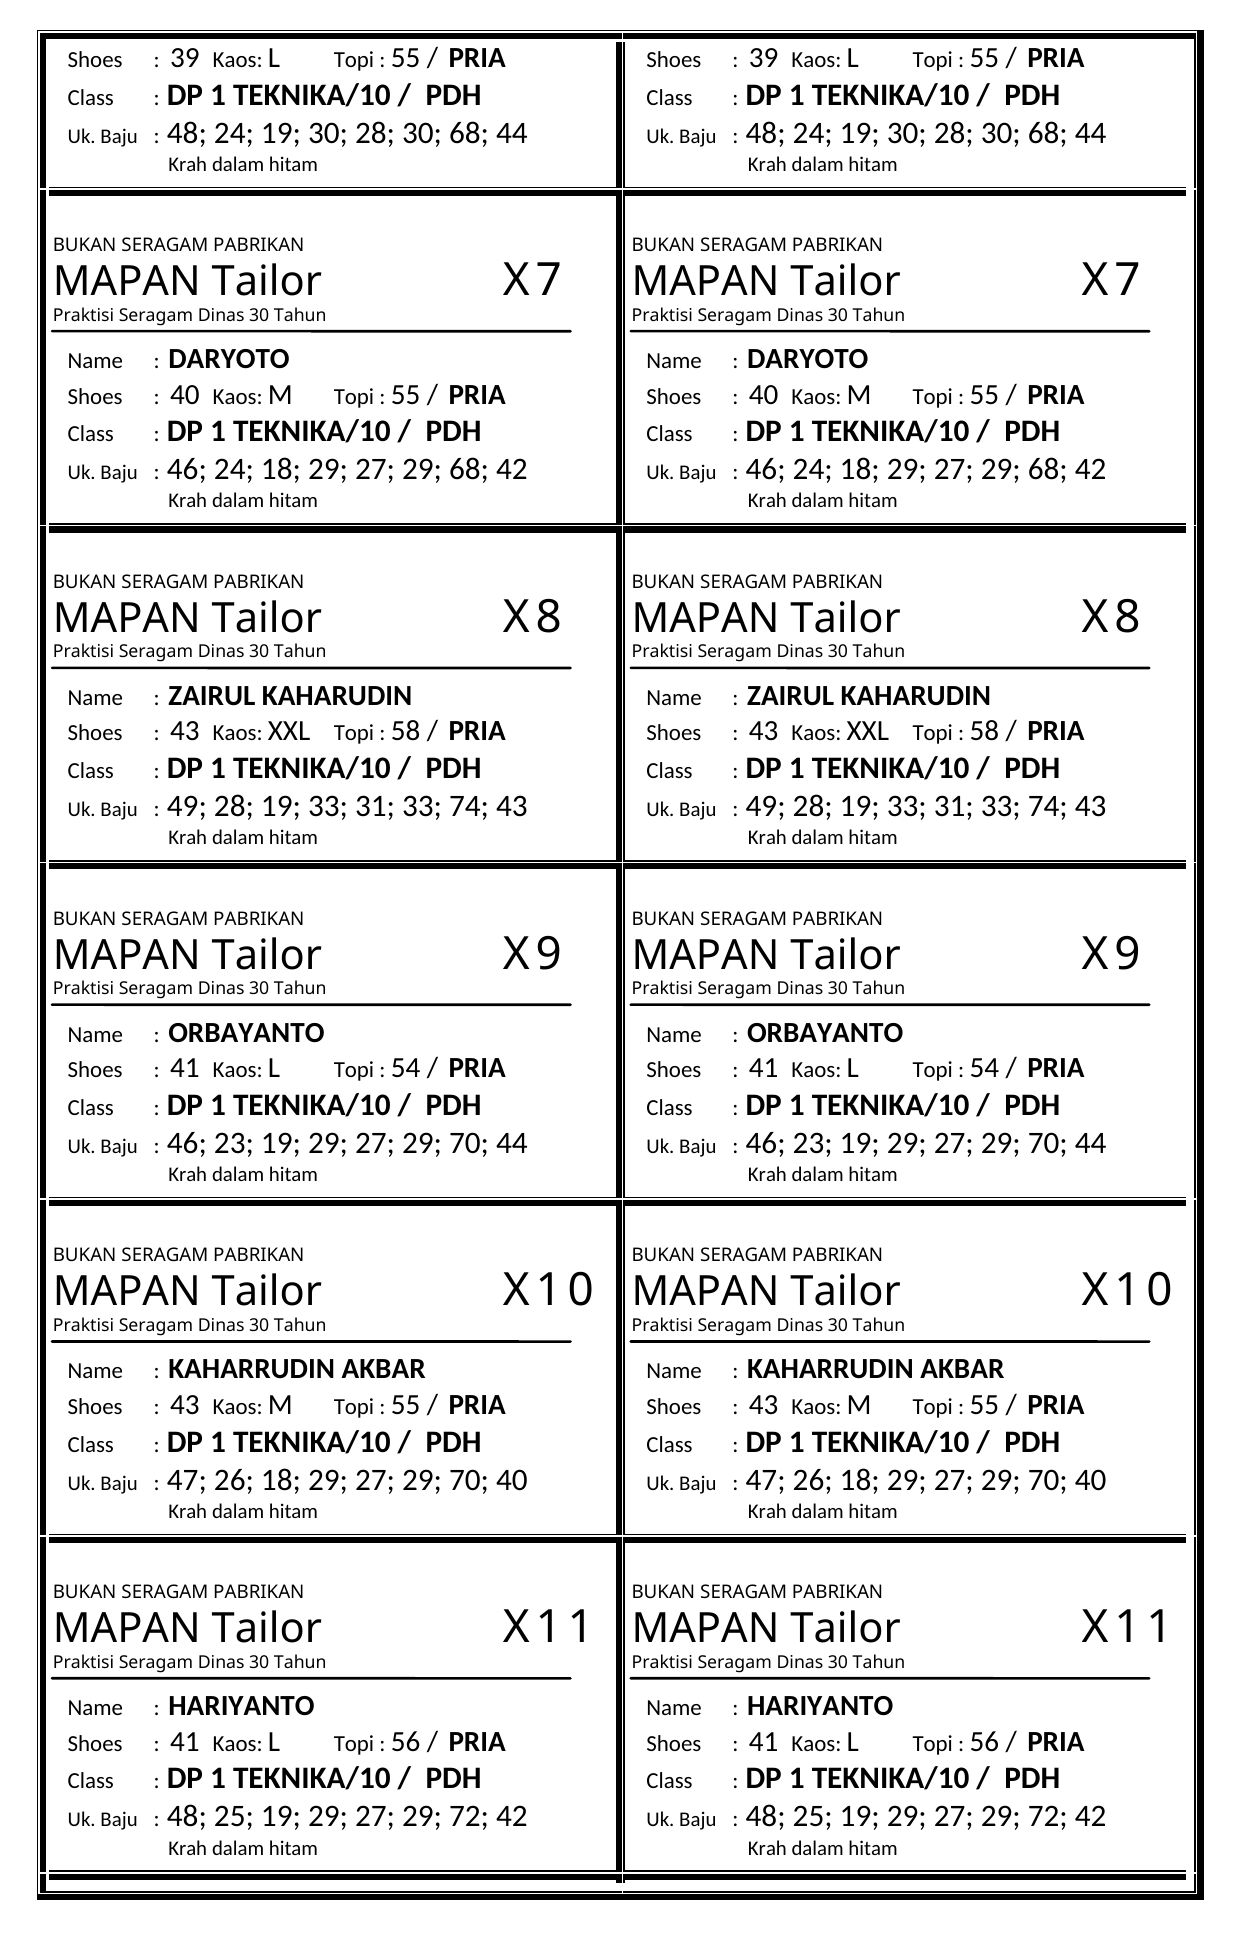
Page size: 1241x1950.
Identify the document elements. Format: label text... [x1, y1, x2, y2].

table_cell BUKAN SERAGAM PABRIKAN MAPAN Tailor X9 Praktisi Seragam Dinas 30 Tahun Name : ORBAYANTO Shoes : 41 Kaos: L Topi : 54 / PRIA Class : DP 1 TEKNIKA/10 / PDH Uk. Baju : 46; 23; 19; 29; 27; 29; 70; 44 Krah dalam hitam [41, 860, 620, 1197]
table_cell BUKAN SERAGAM PABRIKAN MAPAN Tailor X11 Praktisi Seragam Dinas 30 Tahun Name : HARIYANTO Shoes : 41 Kaos: L Topi : 56 / PRIA Class : DP 1 TEKNIKA/10 / PDH Uk. Baju : 48; 25; 19; 29; 27; 29; 72; 42 Krah dalam hitam [41, 1534, 620, 1870]
table_cell BUKAN SERAGAM PABRIKAN MAPAN Tailor X9 Praktisi Seragam Dinas 30 Tahun Name : ORBAYANTO Shoes : 41 Kaos: L Topi : 54 / PRIA Class : DP 1 TEKNIKA/10 / PDH Uk. Baju : 46; 23; 19; 29; 27; 29; 70; 44 Krah dalam hitam [620, 860, 1197, 1197]
table_cell BUKAN SERAGAM PABRIKAN MAPAN Tailor X11 Praktisi Seragam Dinas 30 Tahun Name : HARIYANTO Shoes : 41 Kaos: L Topi : 56 / PRIA Class : DP 1 TEKNIKA/10 / PDH Uk. Baju : 48; 25; 19; 29; 27; 29; 72; 42 Krah dalam hitam [620, 1534, 1197, 1870]
table_cell BUKAN SERAGAM PABRIKAN MAPAN Tailor X8 Praktisi Seragam Dinas 30 Tahun Name : ZAIRUL KAHARUDIN Shoes : 43 Kaos: XXL Topi : 58 / PRIA Class : DP 1 TEKNIKA/10 / PDH Uk. Baju : 49; 28; 19; 33; 31; 33; 74; 43 Krah dalam hitam [41, 523, 620, 860]
table_cell BUKAN SERAGAM PABRIKAN MAPAN Tailor X7 Praktisi Seragam Dinas 30 Tahun Name : DARYOTO Shoes : 40 Kaos: M Topi : 55 / PRIA Class : DP 1 TEKNIKA/10 / PDH Uk. Baju : 46; 24; 18; 29; 27; 29; 68; 42 Krah dalam hitam [620, 186, 1197, 523]
table_cell BUKAN SERAGAM PABRIKAN MAPAN Tailor X10 Praktisi Seragam Dinas 30 Tahun Name : KAHARRUDIN AKBAR Shoes : 43 Kaos: M Topi : 55 / PRIA Class : DP 1 TEKNIKA/10 / PDH Uk. Baju : 47; 26; 18; 29; 27; 29; 70; 40 Krah dalam hitam [620, 1197, 1197, 1533]
table_cell BUKAN SERAGAM PABRIKAN MAPAN Tailor X10 Praktisi Seragam Dinas 30 Tahun Name : KAHARRUDIN AKBAR Shoes : 43 Kaos: M Topi : 55 / PRIA Class : DP 1 TEKNIKA/10 / PDH Uk. Baju : 47; 26; 18; 29; 27; 29; 70; 40 Krah dalam hitam [41, 1197, 620, 1533]
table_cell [620, 31, 1197, 186]
table_cell BUKAN SERAGAM PABRIKAN MAPAN Tailor X7 Praktisi Seragam Dinas 30 Tahun Name : DARYOTO Shoes : 40 Kaos: M Topi : 55 / PRIA Class : DP 1 TEKNIKA/10 / PDH Uk. Baju : 46; 24; 18; 29; 27; 29; 68; 42 Krah dalam hitam [41, 186, 620, 523]
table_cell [620, 1870, 1197, 1891]
table_cell BUKAN SERAGAM PABRIKAN MAPAN Tailor X8 Praktisi Seragam Dinas 30 Tahun Name : ZAIRUL KAHARUDIN Shoes : 43 Kaos: XXL Topi : 58 / PRIA Class : DP 1 TEKNIKA/10 / PDH Uk. Baju : 49; 28; 19; 33; 31; 33; 74; 43 Krah dalam hitam [620, 523, 1197, 860]
